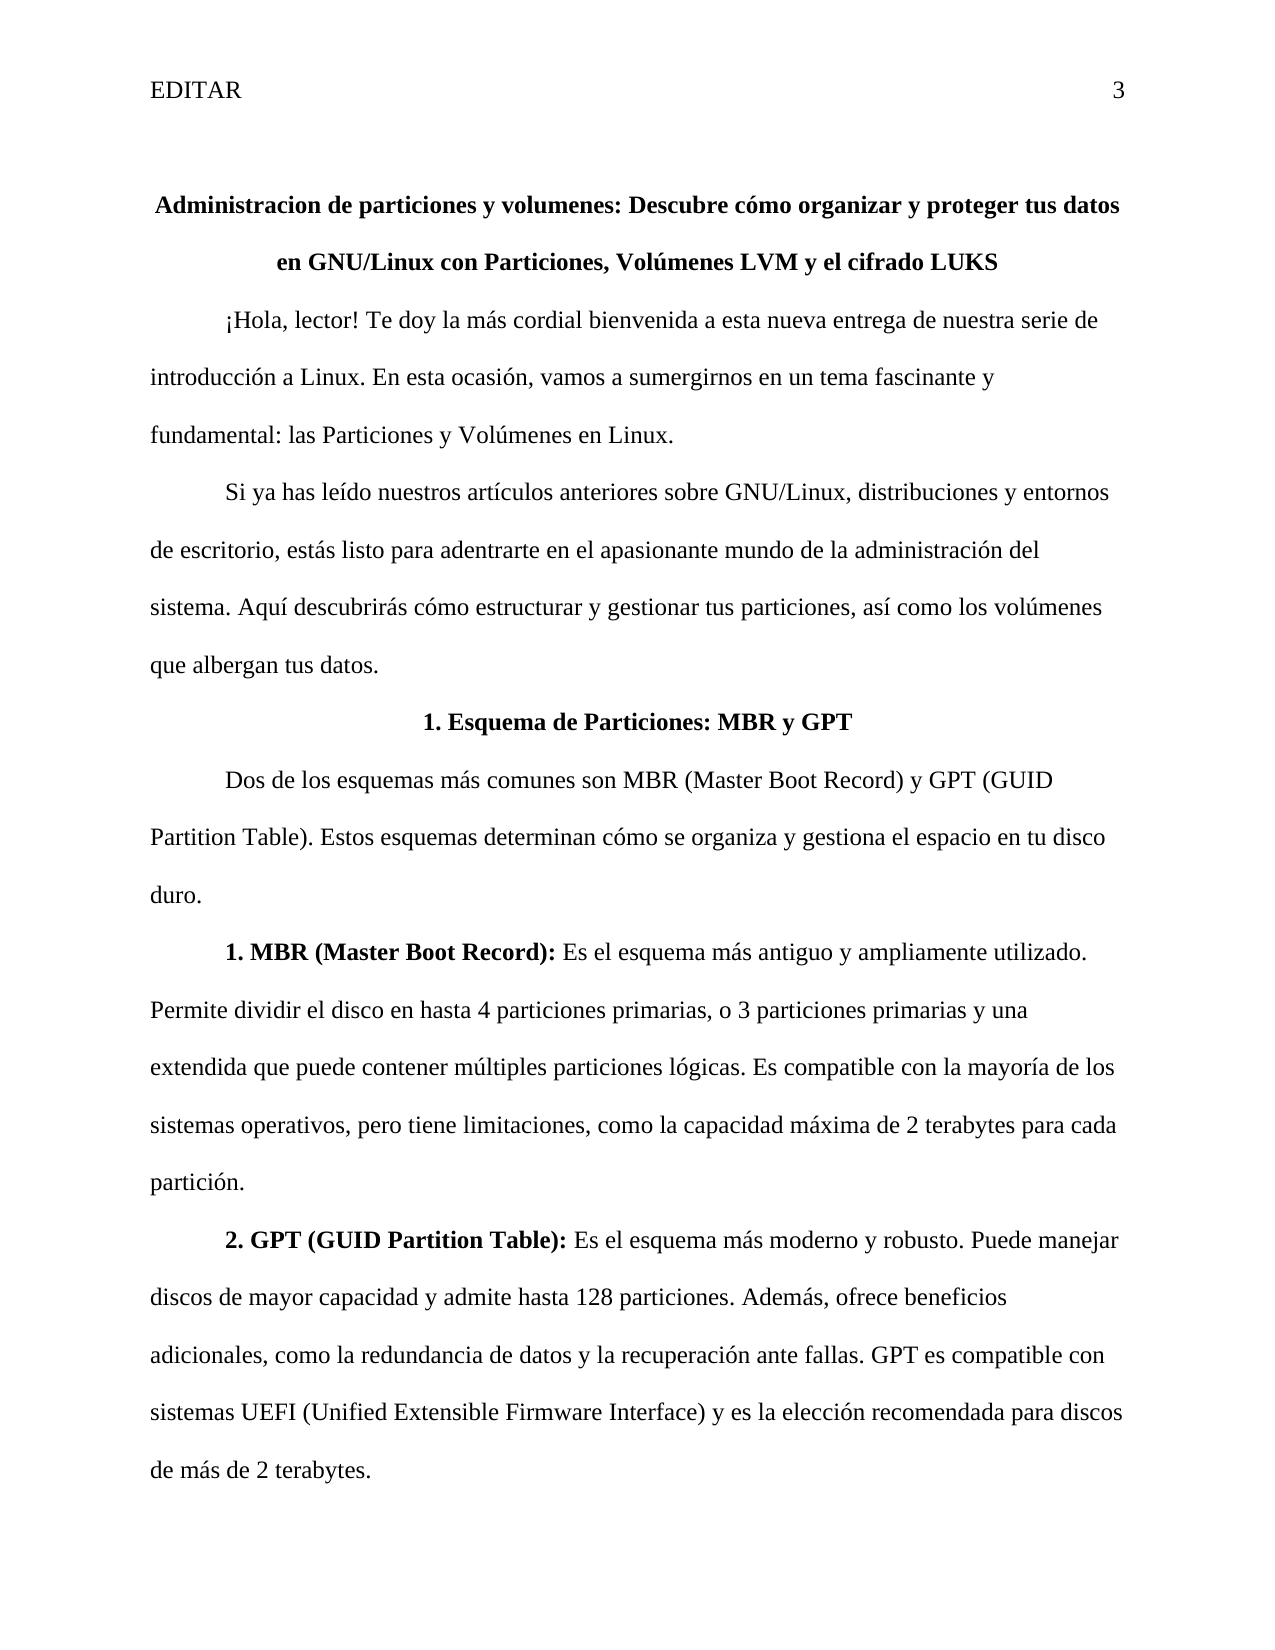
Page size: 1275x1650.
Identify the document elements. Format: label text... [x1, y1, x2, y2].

subtitle 1. Esquema de Particiones: MBR y GPT [150, 707, 1125, 736]
text 1. MBR (Master Boot Record): Es el esquema más antiguo y ampliamente utilizado. Permite dividir el disco en hasta 4 particiones primarias, o 3 particiones primarias y una extendida que puede contener múltiples particiones lógicas. Es compatible con la mayoría de los sistemas operativos, pero tiene limitaciones, como la capacidad máxima de 2 terabytes para cada partición. [150, 937, 1125, 1196]
text Si ya has leído nuestros artículos anteriores sobre GNU/Linux, distribuciones y entornos de escritorio, estás listo para adentrarte en el apasionante mundo de la administración del sistema. Aquí descubrirás cómo estructurar y gestionar tus particiones, así como los volúmenes que albergan tus datos. [150, 477, 1125, 679]
text ¡Hola, lector! Te doy la más cordial bienvenida a esta nueva entrega de nuestra serie de introducción a Linux. En esta ocasión, vamos a sumergirnos en un tema fascinante y fundamental: las Particiones y Volúmenes en Linux. [150, 305, 1125, 449]
text 2. GPT (GUID Partition Table): Es el esquema más moderno y robusto. Puede manejar discos de mayor capacidad y admite hasta 128 particiones. Además, ofrece beneficios adicionales, como la redundancia de datos y la recuperación ante fallas. GPT es compatible con sistemas UEFI (Unified Extensible Firmware Interface) y es la elección recomendada para discos de más de 2 terabytes. [150, 1225, 1125, 1484]
subtitle Administracion de particiones y volumenes: Descubre cómo organizar y proteger tus datos en GNU/Linux con Particiones, Volúmenes LVM y el cifrado LUKS [150, 190, 1125, 276]
text Dos de los esquemas más comunes son MBR (Master Boot Record) y GPT (GUID Partition Table). Estos esquemas determinan cómo se organiza y gestiona el espacio en tu disco duro. [150, 765, 1125, 909]
